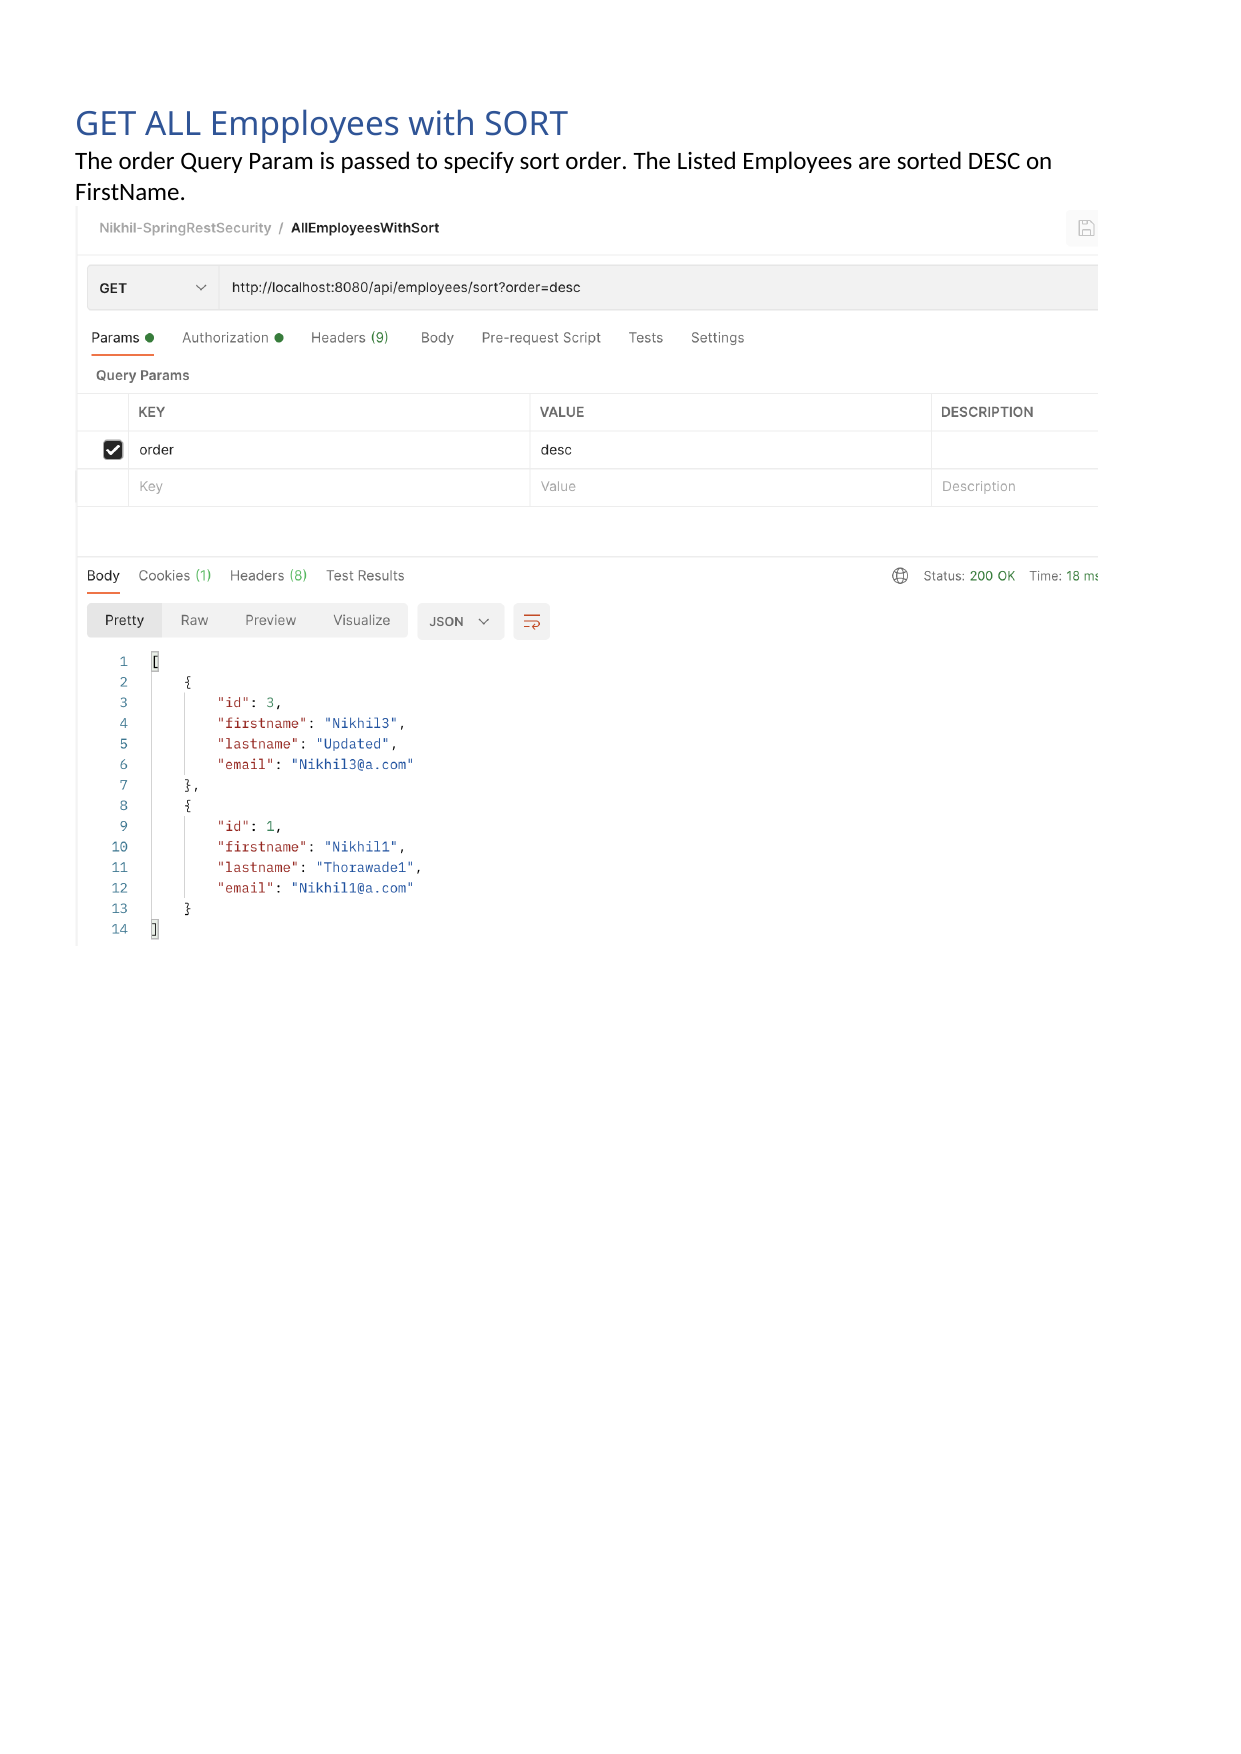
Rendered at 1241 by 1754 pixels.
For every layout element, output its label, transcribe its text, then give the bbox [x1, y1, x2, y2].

subtitle GET ALL Empployees with SORT [75, 100, 1165, 145]
picture [75, 206, 1098, 946]
text The order Query Param is passed to specify sort order. The Listed Employees are sorted DESC on FirstName. [75, 145, 1165, 206]
